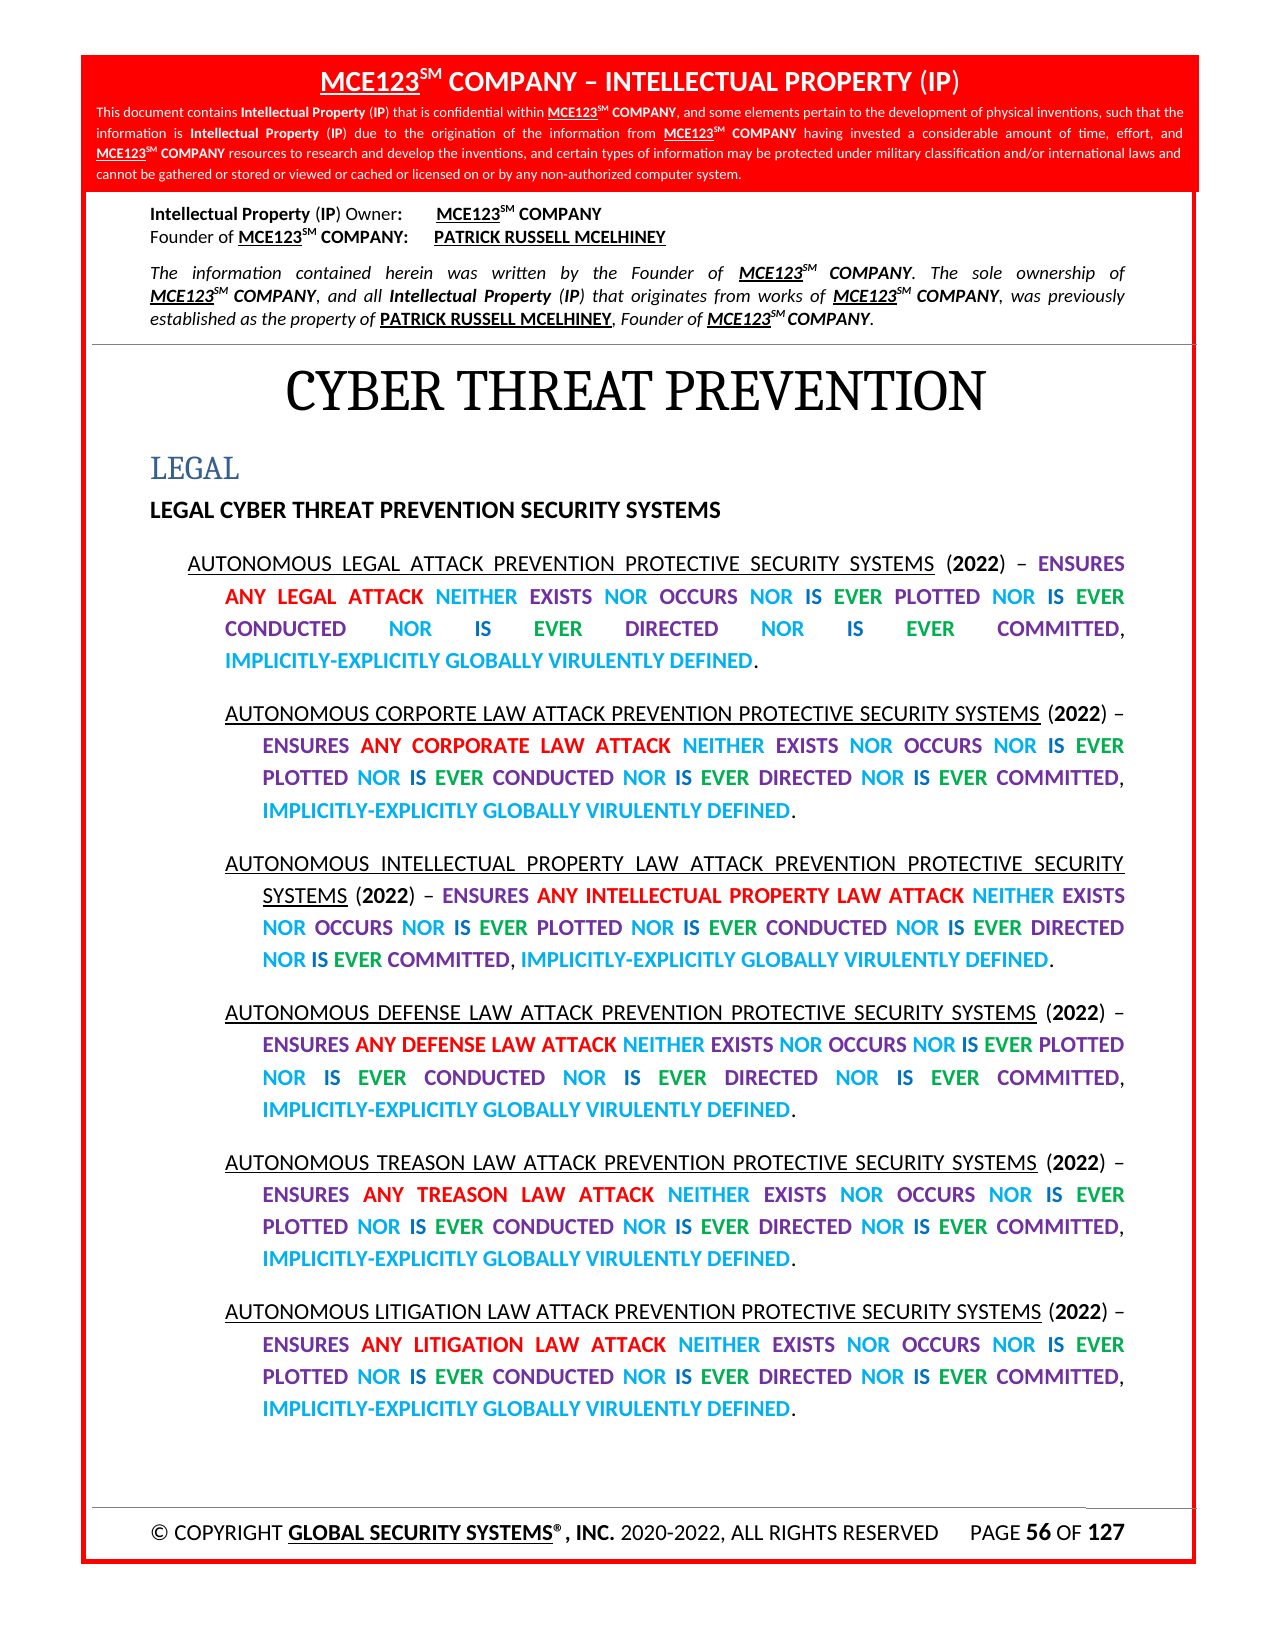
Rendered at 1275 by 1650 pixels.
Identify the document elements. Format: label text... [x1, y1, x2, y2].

text AUTONOMOUS TREASON LAW ATTACK PREVENTION PROTECTIVE SECURITY SYSTEMS (2022) – ENSURES ANY TREASON LAW ATTACK NEITHER EXISTS NOR OCCURS NOR IS EVER PLOTTED NOR IS EVER CONDUCTED NOR IS EVER DIRECTED NOR IS EVER COMMITTED, IMPLICITLY-EXPLICITLY GLOBALLY VIRULENTLY DEFINED. [225, 1148, 1125, 1272]
title CYBER THREAT PREVENTION [150, 358, 1125, 425]
text AUTONOMOUS CORPORTE LAW ATTACK PREVENTION PROTECTIVE SECURITY SYSTEMS (2022) – ENSURES ANY CORPORATE LAW ATTACK NEITHER EXISTS NOR OCCURS NOR IS EVER PLOTTED NOR IS EVER CONDUCTED NOR IS EVER DIRECTED NOR IS EVER COMMITTED, IMPLICITLY-EXPLICITLY GLOBALLY VIRULENTLY DEFINED. [225, 699, 1125, 824]
text AUTONOMOUS DEFENSE LAW ATTACK PREVENTION PROTECTIVE SECURITY SYSTEMS (2022) – ENSURES ANY DEFENSE LAW ATTACK NEITHER EXISTS NOR OCCURS NOR IS EVER PLOTTED NOR IS EVER CONDUCTED NOR IS EVER DIRECTED NOR IS EVER COMMITTED, IMPLICITLY-EXPLICITLY GLOBALLY VIRULENTLY DEFINED. [225, 998, 1125, 1123]
subtitle LEGAL [150, 450, 1125, 488]
text LEGAL CYBER THREAT PREVENTION SECURITY SYSTEMS [150, 494, 1125, 524]
text AUTONOMOUS LEGAL ATTACK PREVENTION PROTECTIVE SECURITY SYSTEMS (2022) – ENSURES ANY LEGAL ATTACK NEITHER EXISTS NOR OCCURS NOR IS EVER PLOTTED NOR IS EVER CONDUCTED NOR IS EVER DIRECTED NOR IS EVER COMMITTED, IMPLICITLY-EXPLICITLY GLOBALLY VIRULENTLY DEFINED. [187, 549, 1125, 674]
text AUTONOMOUS INTELLECTUAL PROPERTY LAW ATTACK PREVENTION PROTECTIVE SECURITY SYSTEMS (2022) – ENSURES ANY INTELLECTUAL PROPERTY LAW ATTACK NEITHER EXISTS NOR OCCURS NOR IS EVER PLOTTED NOR IS EVER CONDUCTED NOR IS EVER DIRECTED NOR IS EVER COMMITTED, IMPLICITLY-EXPLICITLY GLOBALLY VIRULENTLY DEFINED. [225, 874, 1125, 973]
text AUTONOMOUS INTELLECTUAL PROPERTY LAW ATTACK PREVENTION PROTECTIVE SECURITY SYSTEMS (2022) – ENSURES ANY INTELLECTUAL PROPERTY LAW ATTACK NEITHER EXISTS NOR OCCURS NOR IS EVER PLOTTED NOR IS EVER CONDUCTED NOR IS EVER DIRECTED NOR IS EVER COMMITTED, IMPLICITLY-EXPLICITLY GLOBALLY VIRULENTLY DEFINED. [225, 849, 1125, 873]
text AUTONOMOUS LITIGATION LAW ATTACK PREVENTION PROTECTIVE SECURITY SYSTEMS (2022) – ENSURES ANY LITIGATION LAW ATTACK NEITHER EXISTS NOR OCCURS NOR IS EVER PLOTTED NOR IS EVER CONDUCTED NOR IS EVER DIRECTED NOR IS EVER COMMITTED, IMPLICITLY-EXPLICITLY GLOBALLY VIRULENTLY DEFINED. [225, 1297, 1125, 1422]
